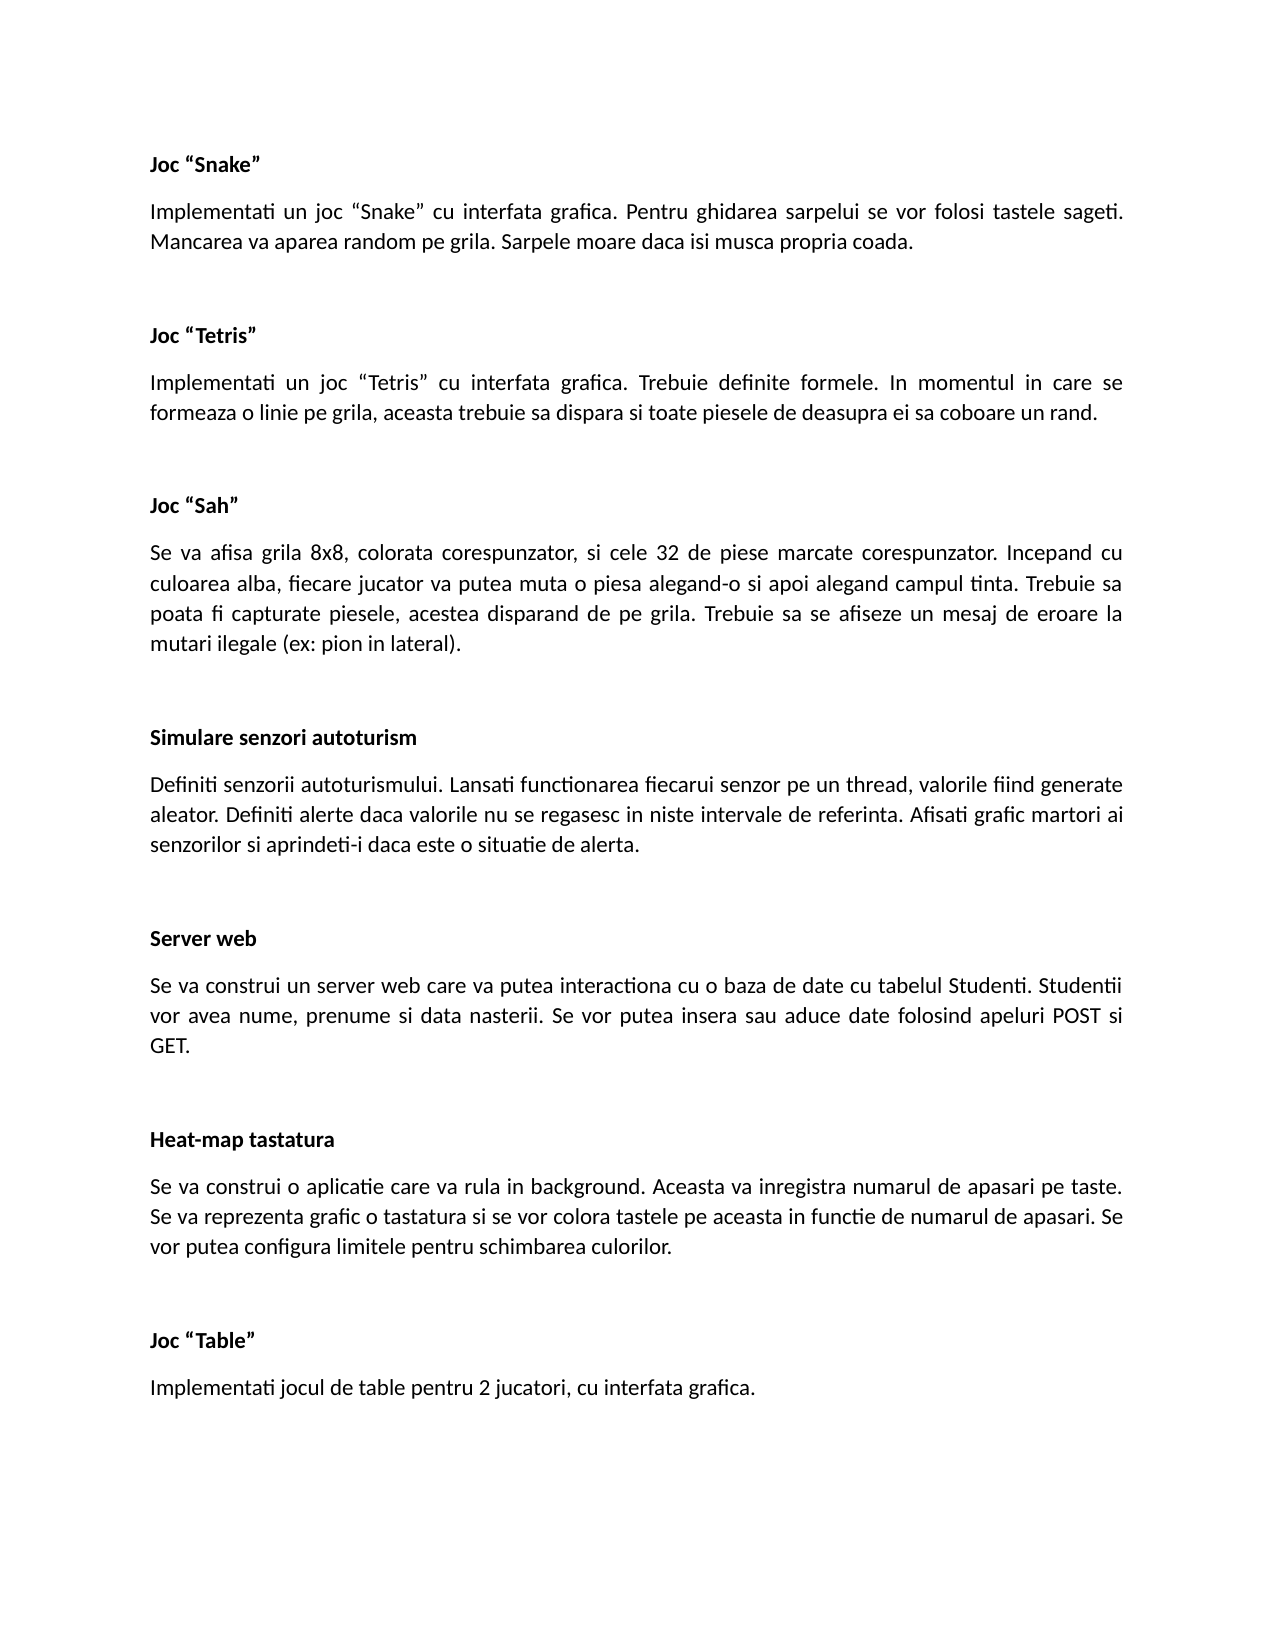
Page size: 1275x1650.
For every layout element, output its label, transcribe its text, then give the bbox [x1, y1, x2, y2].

text Joc “Snake” [150, 150, 1125, 178]
text Se va afisa grila 8x8, colorata corespunzator, si cele 32 de piese marcate corespunzator. Incepand cu culoarea alba, fiecare jucator va putea muta o piesa alegand-o si apoi alegand campul tinta. Trebuie sa poata fi capturate piesele, acestea disparand de pe grila. Trebuie sa se afiseze un mesaj de eroare la mutari ilegale (ex: pion in lateral). [150, 538, 1125, 657]
text Implementati jocul de table pentru 2 jucatori, cu interfata grafica. [150, 1373, 1125, 1401]
text Simulare senzori autoturism [150, 723, 1125, 751]
text Implementati un joc “Tetris” cu interfata grafica. Trebuie definite formele. In momentul in care se formeaza o linie pe grila, aceasta trebuie sa dispara si toate piesele de deasupra ei sa coboare un rand. [150, 368, 1125, 426]
text Implementati un joc “Snake” cu interfata grafica. Pentru ghidarea sarpelui se vor folosi tastele sageti. Mancarea va aparea random pe grila. Sarpele moare daca isi musca propria coada. [150, 197, 1125, 255]
text Definiti senzorii autoturismului. Lansati functionarea fiecarui senzor pe un thread, valorile fiind generate aleator. Definiti alerte daca valorile nu se regasesc in niste intervale de referinta. Afisati grafic martori ai senzorilor si aprindeti-i daca este o situatie de alerta. [150, 770, 1125, 858]
text Server web [150, 924, 1125, 952]
text Joc “Table” [150, 1326, 1125, 1354]
text Joc “Tetris” [150, 321, 1125, 349]
text Se va construi un server web care va putea interactiona cu o baza de date cu tabelul Studenti. Studentii vor avea nume, prenume si data nasterii. Se vor putea insera sau aduce date folosind apeluri POST si GET. [150, 971, 1125, 1059]
text Se va construi o aplicatie care va rula in background. Aceasta va inregistra numarul de apasari pe taste. Se va reprezenta grafic o tastatura si se vor colora tastele pe aceasta in functie de numarul de apasari. Se vor putea configura limitele pentru schimbarea culorilor. [150, 1172, 1125, 1260]
text Heat-map tastatura [150, 1125, 1125, 1153]
text Joc “Sah” [150, 492, 1125, 520]
